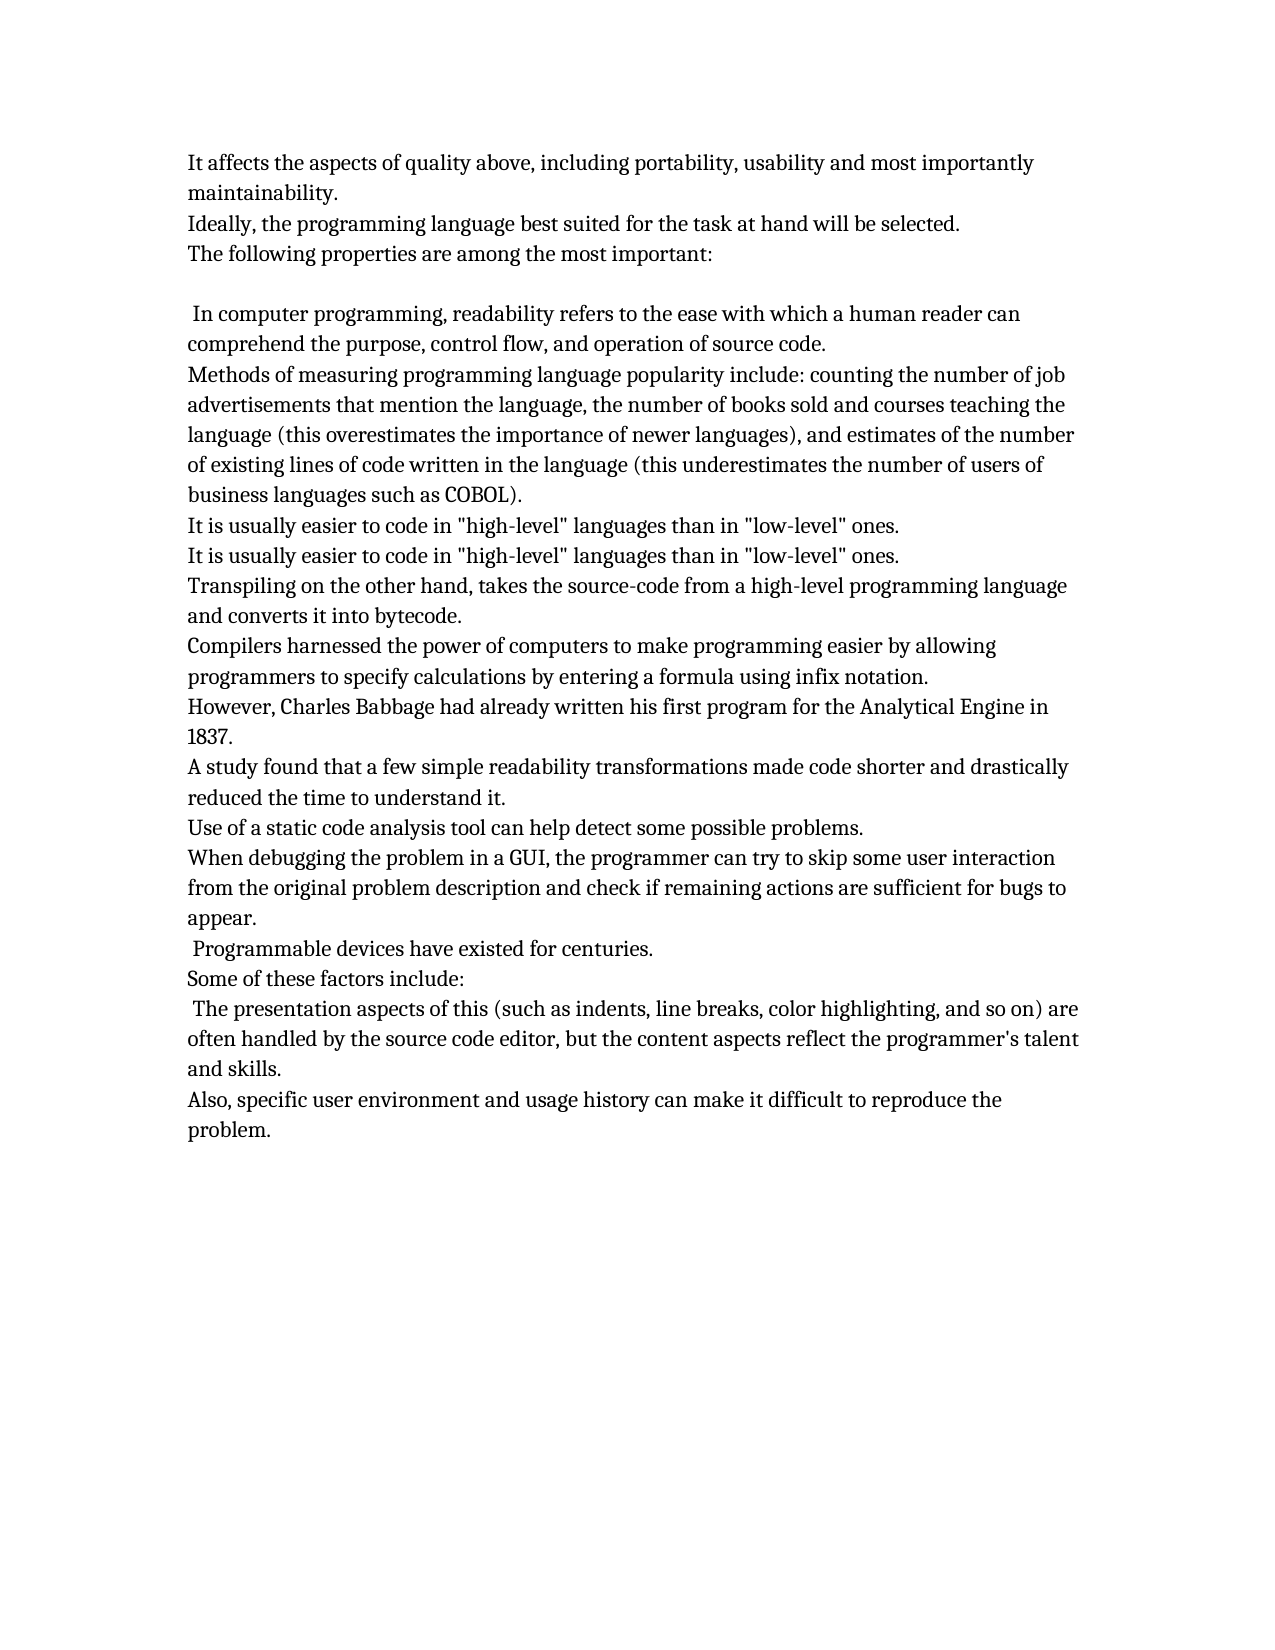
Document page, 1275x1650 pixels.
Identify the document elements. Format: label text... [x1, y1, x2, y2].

text It affects the aspects of quality above, including portability, usability and most importantly maintainability. Ideally, the programming language best suited for the task at hand will be selected. The following properties are among the most important: In computer programming, readability refers to the ease with which a human reader can comprehend the purpose, control flow, and operation of source code. Methods of measuring programming language popularity include: counting the number of job advertisements that mention the language, the number of books sold and courses teaching the language (this overestimates the importance of newer languages), and estimates of the number of existing lines of code written in the language (this underestimates the number of users of business languages such as COBOL). It is usually easier to code in "high-level" languages than in "low-level" ones. It is usually easier to code in "high-level" languages than in "low-level" ones. Transpiling on the other hand, takes the source-code from a high-level programming language and converts it into bytecode. Compilers harnessed the power of computers to make programming easier by allowing programmers to specify calculations by entering a formula using infix notation. However, Charles Babbage had already written his first program for the Analytical Engine in 1837. A study found that a few simple readability transformations made code shorter and drastically reduced the time to understand it. Use of a static code analysis tool can help detect some possible problems. When debugging the problem in a GUI, the programmer can try to skip some user interaction from the original problem description and check if remaining actions are sufficient for bugs to appear. Programmable devices have existed for centuries. Some of these factors include: The presentation aspects of this (such as indents, line breaks, color highlighting, and so on) are often handled by the source code editor, but the content aspects reflect the programmer's talent and skills. Also, specific user environment and usage history can make it difficult to reproduce the problem. [187, 150, 1087, 1143]
